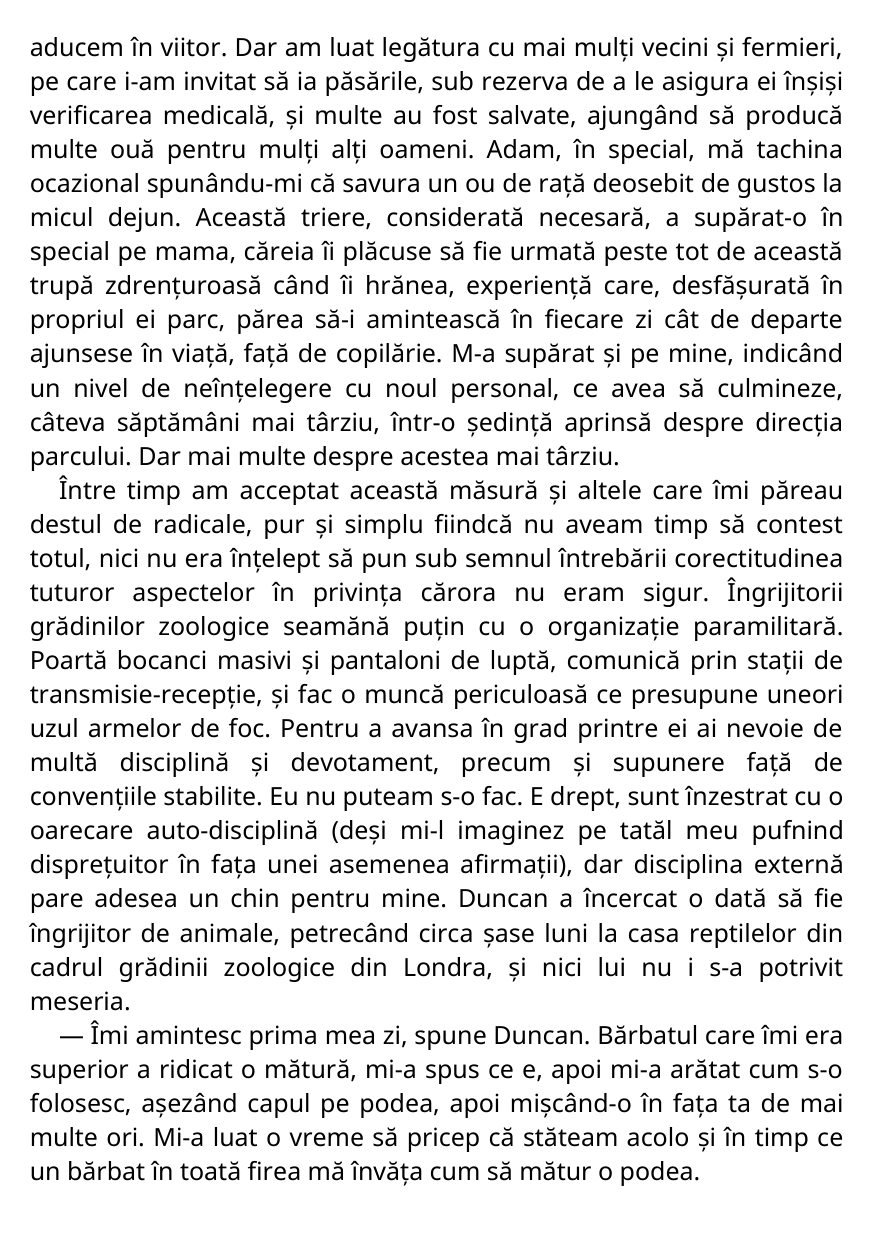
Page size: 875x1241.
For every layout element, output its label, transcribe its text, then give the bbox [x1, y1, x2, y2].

text — Îmi amintesc prima mea zi, spune Duncan. Bărbatul care îmi era superior a ridicat o mătură, mi-a spus ce e, apoi mi-a arătat cum s-o folosesc, aşezând capul pe podea, apoi mişcând-o în faţa ta de mai multe ori. Mi-a luat o vreme să pricep că stăteam acolo şi în timp ce un bărbat în toată firea mă învăţa cum să mătur o podea. [29, 1017, 844, 1188]
text Între timp am acceptat această măsură şi altele care îmi păreau destul de radicale, pur şi simplu fiindcă nu aveam timp să contest totul, nici nu era înţelept să pun sub semnul întrebării corectitudinea tuturor aspectelor în privinţa cărora nu eram sigur. Îngrijitorii grădinilor zoologice seamănă puţin cu o organizaţie paramilitară. Poartă bocanci masivi şi pantaloni de luptă, comunică prin staţii de transmisie-recepţie, şi fac o muncă periculoasă ce presupune uneori uzul armelor de foc. Pentru a avansa în grad printre ei ai nevoie de multă disciplină şi devotament, precum şi supunere faţă de convenţiile stabilite. Eu nu puteam s-o fac. E drept, sunt înzestrat cu o oarecare auto-disciplină (deşi mi-l imaginez pe tatăl meu pufnind dispreţuitor în faţa unei asemenea afirmaţii), dar disciplina externă pare adesea un chin pentru mine. Duncan a încercat o dată să fie îngrijitor de animale, petrecând circa şase luni la casa reptilelor din cadrul grădinii zoologice din Londra, şi nici lui nu i s-a potrivit meseria. [29, 472, 844, 1017]
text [29, 29, 844, 472]
